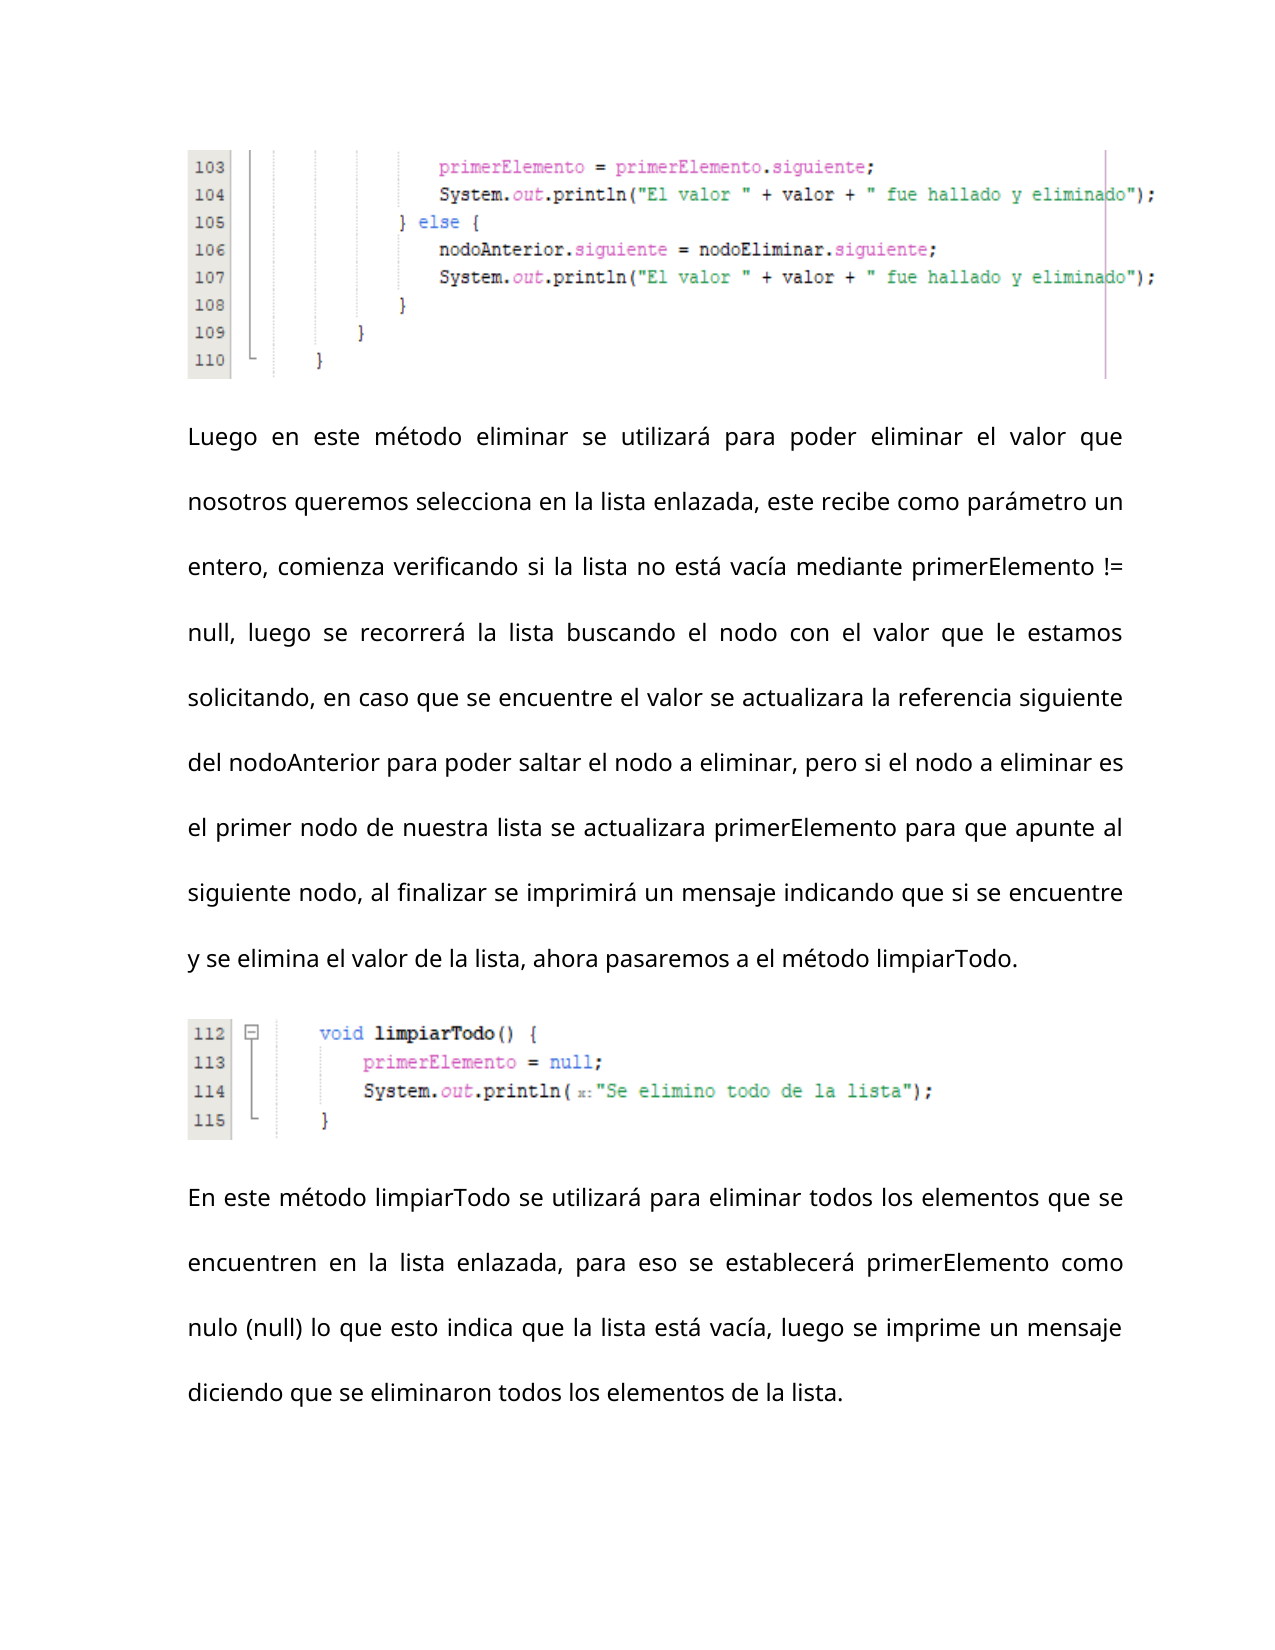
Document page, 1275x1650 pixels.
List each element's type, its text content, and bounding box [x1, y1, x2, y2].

picture [187, 150, 1163, 379]
text Luego en este método eliminar se utilizará para poder eliminar el valor que nosotros queremos selecciona en la lista enlazada, este recibe como parámetro un entero, comienza verificando si la lista no está vacía mediante primerElemento != null, luego se recorrerá la lista buscando el nodo con el valor que le estamos solicitando, en caso que se encuentre el valor se actualizara la referencia siguiente del nodoAnterior para poder saltar el nodo a eliminar, pero si el nodo a eliminar es el primer nodo de nuestra lista se actualizara primerElemento para que apunte al siguiente nodo, al finalizar se imprimirá un mensaje indicando que si se encuentre y se elimina el valor de la lista, ahora pasaremos a el método limpiarTodo. [187, 420, 1125, 974]
picture [187, 1019, 966, 1140]
text En este método limpiarTodo se utilizará para eliminar todos los elementos que se encuentren en la lista enlazada, para eso se establecerá primerElemento como nulo (null) lo que esto indica que la lista está vacía, luego se imprime un mensaje diciendo que se eliminaron todos los elementos de la lista. [187, 1181, 1125, 1409]
